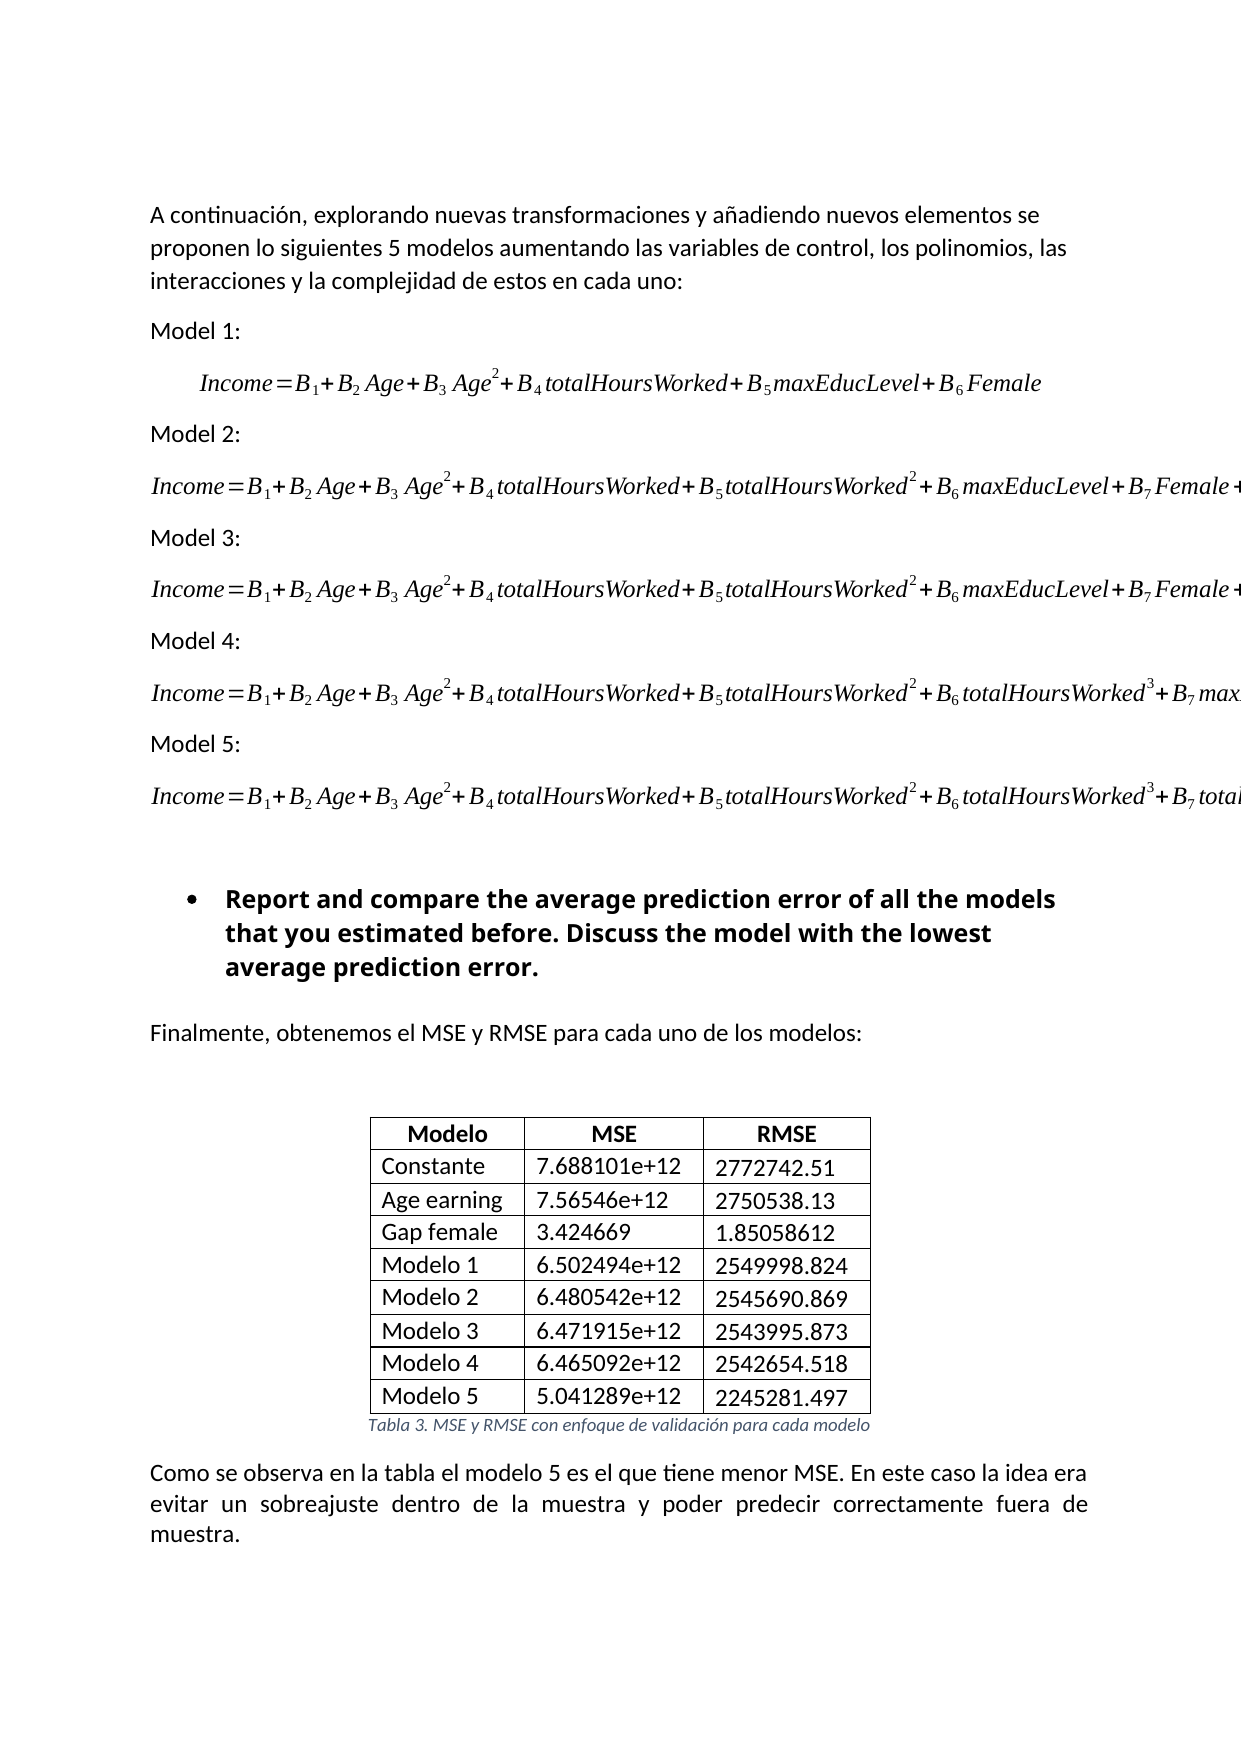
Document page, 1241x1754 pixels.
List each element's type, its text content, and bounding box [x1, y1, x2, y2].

table_cell 2542654.518 [704, 1348, 870, 1379]
text Model 2: [150, 418, 1090, 449]
table_header MSE [525, 1118, 703, 1149]
table_cell 5.041289e+12 [525, 1380, 703, 1413]
table_cell 6.471915e+12 [525, 1315, 703, 1346]
list Report and compare the average prediction error of all the models that you estimated before. Discuss the model with the lowest average prediction error. [187, 881, 1090, 983]
table_cell 6.480542e+12 [525, 1281, 703, 1314]
table_cell Gap female [371, 1216, 524, 1248]
table_cell 6.465092e+12 [525, 1348, 703, 1379]
table_cell 2750538.13 [704, 1184, 870, 1215]
text Model 1: [150, 315, 1090, 346]
table_header Modelo [371, 1118, 524, 1149]
text A continuación, explorando nuevas transformaciones y añadiendo nuevos elementos se proponen lo siguientes 5 modelos aumentando las variables de control, los polinomios, las interacciones y la complejidad de estos en cada uno: [150, 199, 1090, 296]
text Model 4: [150, 625, 1090, 656]
table_cell Constante [371, 1150, 524, 1183]
table_cell 6.502494e+12 [525, 1249, 703, 1280]
text Model 5: [150, 728, 1090, 759]
table_cell 2549998.824 [704, 1249, 870, 1280]
table_cell 2245281.497 [704, 1380, 870, 1413]
table_cell 2545690.869 [704, 1281, 870, 1314]
table_cell 7.56546e+12 [525, 1184, 703, 1215]
text Model 3: [150, 522, 1090, 552]
table_cell Modelo 3 [371, 1315, 524, 1346]
table_cell Modelo 2 [371, 1281, 524, 1314]
table_cell 2543995.873 [704, 1315, 870, 1346]
table_cell Modelo 5 [371, 1380, 524, 1413]
table_cell Modelo 1 [371, 1249, 524, 1280]
text Tabla 3. MSE y RMSE con enfoque de validación para cada modelo [150, 1414, 1090, 1437]
table_cell Modelo 4 [371, 1348, 524, 1379]
table_cell Age earning [371, 1184, 524, 1215]
table_header RMSE [704, 1118, 870, 1149]
table_cell 7.688101e+12 [525, 1150, 703, 1183]
table_cell 3.424669 [525, 1216, 703, 1248]
text Como se observa en la tabla el modelo 5 es el que tiene menor MSE. En este caso la idea era evitar un sobreajuste dentro de la muestra y poder predecir correctamente fuera de muestra. [150, 1457, 1090, 1549]
text Finalmente, obtenemos el MSE y RMSE para cada uno de los modelos: [150, 1017, 1090, 1048]
table_cell 2772742.51 [704, 1150, 870, 1183]
table_cell 1.85058612 [704, 1216, 870, 1248]
